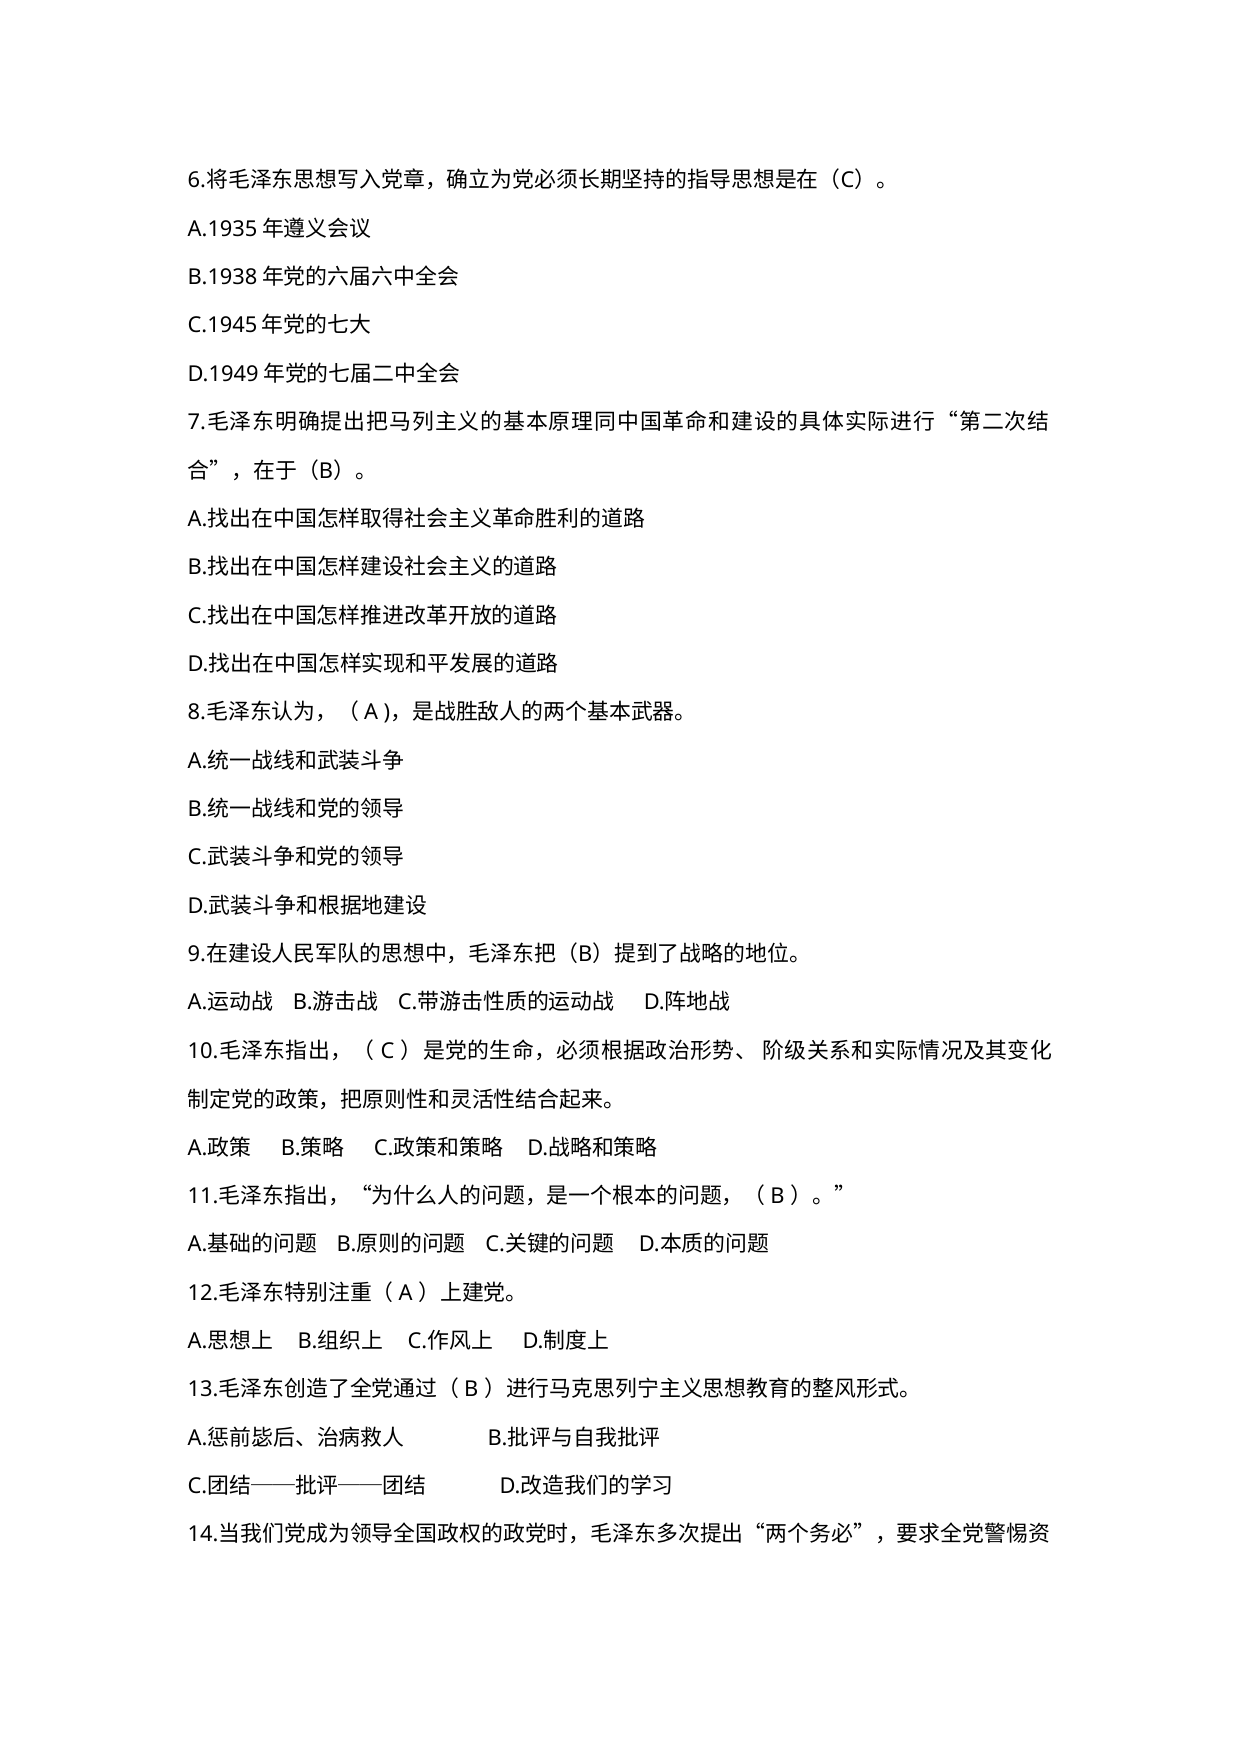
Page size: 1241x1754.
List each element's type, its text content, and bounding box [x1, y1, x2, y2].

text D.1949年党的七届二中全会 [187, 355, 1053, 388]
text B.1938年党的六届六中全会 [187, 259, 1053, 291]
text C.找出在中国怎样推进改革开放的道路 [187, 597, 1053, 630]
text 9.在建设人民军队的思想中，毛泽东把（B）提到了战略的地位。 [187, 936, 1053, 968]
text A.1935年遵义会议 [187, 210, 1053, 243]
text A.思想上 B.组织上 C.作风上 D.制度上 [187, 1323, 1053, 1355]
text B.统一战线和党的领导 [187, 791, 1053, 823]
text A.政策 B.策略 C.政策和策略 D.战略和策略 [187, 1129, 1053, 1162]
text 10.毛泽东指出，（ C ）是党的生命，必须根据政治形势、 阶级关系和实际情况及其变化制定党的政策，把原则性和灵活性结合起来。 [187, 1032, 1053, 1114]
text A.惩前毖后、治病救人 B.批评与自我批评 [187, 1419, 1053, 1452]
text B.找出在中国怎样建设社会主义的道路 [187, 549, 1053, 582]
text A.找出在中国怎样取得社会主义革命胜利的道路 [187, 501, 1053, 533]
text D.武装斗争和根据地建设 [187, 887, 1053, 920]
text A.基础的问题 B.原则的问题 C.关键的问题 D.本质的问题 [187, 1226, 1053, 1259]
text A.运动战 B.游击战 C.带游击性质的运动战 D.阵地战 [187, 984, 1053, 1017]
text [187, 1516, 1053, 1549]
text C.武装斗争和党的领导 [187, 839, 1053, 872]
text 12.毛泽东特别注重（ A ）上建党。 [187, 1274, 1053, 1307]
text A.统一战线和武装斗争 [187, 742, 1053, 775]
text 6.将毛泽东思想写入党章，确立为党必须长期坚持的指导思想是在（C）。 [187, 162, 1053, 194]
text C.1945年党的七大 [187, 307, 1053, 339]
text C.团结──批评──团结 D.改造我们的学习 [187, 1468, 1053, 1500]
text 13.毛泽东创造了全党通过（ B ）进行马克思列宁主义思想教育的整风形式。 [187, 1371, 1053, 1404]
text D.找出在中国怎样实现和平发展的道路 [187, 646, 1053, 678]
text 8.毛泽东认为，（ A )，是战胜敌人的两个基本武器。 [187, 694, 1053, 727]
text 11.毛泽东指出，“为什么人的问题，是一个根本的问题，（ B ）。” [187, 1178, 1053, 1210]
text 7.毛泽东明确提出把马列主义的基本原理同中国革命和建设的具体实际进行“第二次结合”，在于（B）。 [187, 404, 1053, 485]
